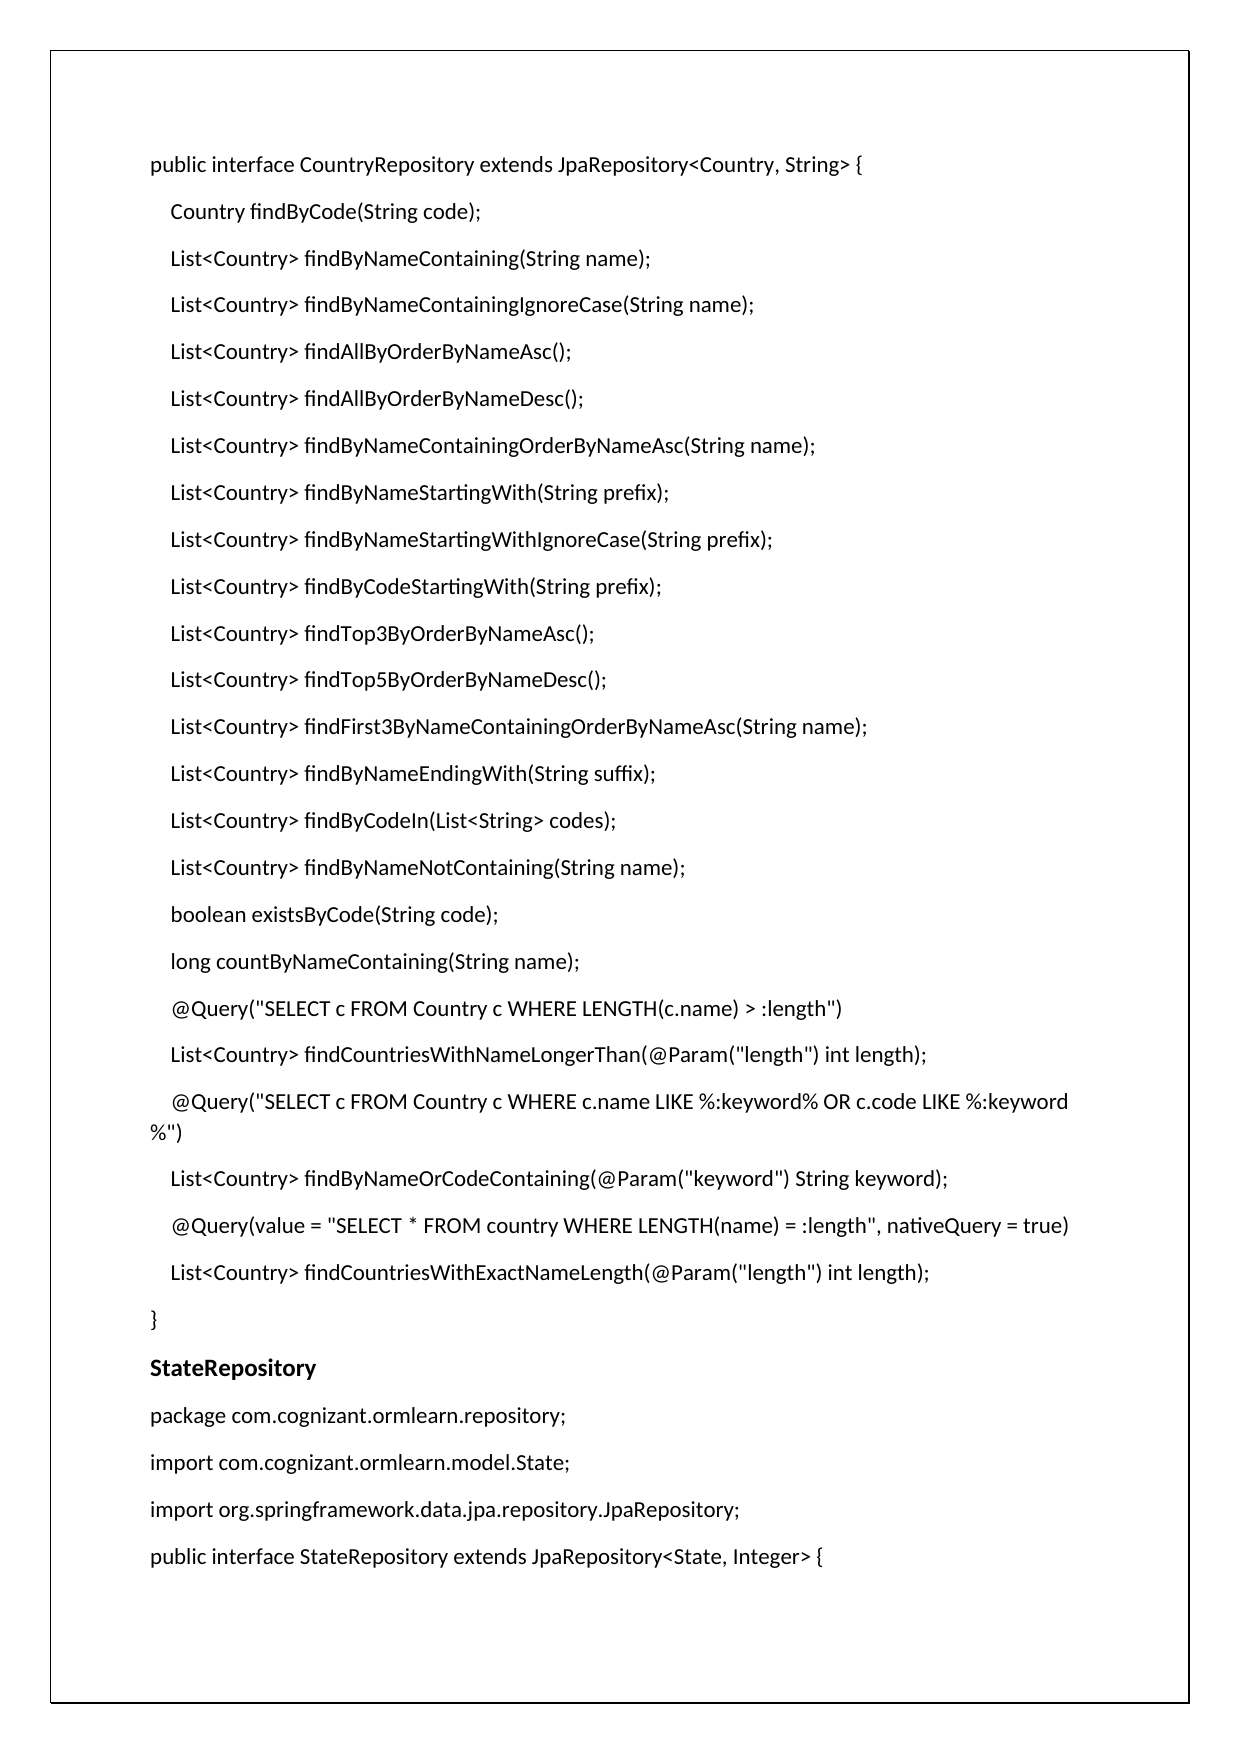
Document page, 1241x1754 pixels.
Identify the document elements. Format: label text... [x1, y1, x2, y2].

text List<Country> findFirst3ByNameContainingOrderByNameAsc(String name); [150, 712, 1089, 741]
text public interface CountryRepository extends JpaRepository<Country, String> { [150, 150, 1089, 178]
text List<Country> findByNameEndingWith(String suffix); [150, 759, 1089, 787]
text package com.cognizant.ormlearn.repository; [150, 1402, 1089, 1430]
text List<Country> findByNameOrCodeContaining(@Param("keyword") String keyword); [150, 1164, 1089, 1193]
text import com.cognizant.ormlearn.model.State; [150, 1448, 1089, 1477]
text Country findByCode(String code); [150, 197, 1089, 225]
text List<Country> findAllByOrderByNameAsc(); [150, 337, 1089, 366]
text } [150, 1305, 1089, 1333]
text List<Country> findByNameContaining(String name); [150, 244, 1089, 272]
text List<Country> findTop5ByOrderByNameDesc(); [150, 666, 1089, 694]
text List<Country> findTop3ByOrderByNameAsc(); [150, 619, 1089, 647]
text List<Country> findByNameContainingIgnoreCase(String name); [150, 291, 1089, 319]
text List<Country> findByNameContainingOrderByNameAsc(String name); [150, 431, 1089, 459]
text List<Country> findByNameStartingWith(String prefix); [150, 478, 1089, 506]
text List<Country> findByNameNotContaining(String name); [150, 853, 1089, 881]
text List<Country> findByNameStartingWithIgnoreCase(String prefix); [150, 525, 1089, 553]
text long countByNameContaining(String name); [150, 947, 1089, 975]
text @Query(value = "SELECT * FROM country WHERE LENGTH(name) = :length", nativeQuery = true) [150, 1211, 1089, 1239]
text List<Country> findByCodeIn(List<String> codes); [150, 806, 1089, 834]
text @Query("SELECT c FROM Country c WHERE c.name LIKE %:keyword% OR c.code LIKE %:keyword%") [150, 1087, 1089, 1146]
text public interface StateRepository extends JpaRepository<State, Integer> { [150, 1542, 1089, 1570]
text boolean existsByCode(String code); [150, 900, 1089, 928]
text List<Country> findCountriesWithNameLongerThan(@Param("length") int length); [150, 1041, 1089, 1069]
text List<Country> findByCodeStartingWith(String prefix); [150, 572, 1089, 600]
text @Query("SELECT c FROM Country c WHERE LENGTH(c.name) > :length") [150, 994, 1089, 1022]
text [150, 1495, 1089, 1523]
text List<Country> findCountriesWithExactNameLength(@Param("length") int length); [150, 1258, 1089, 1286]
text List<Country> findAllByOrderByNameDesc(); [150, 384, 1089, 412]
text StateRepository [150, 1352, 1089, 1383]
